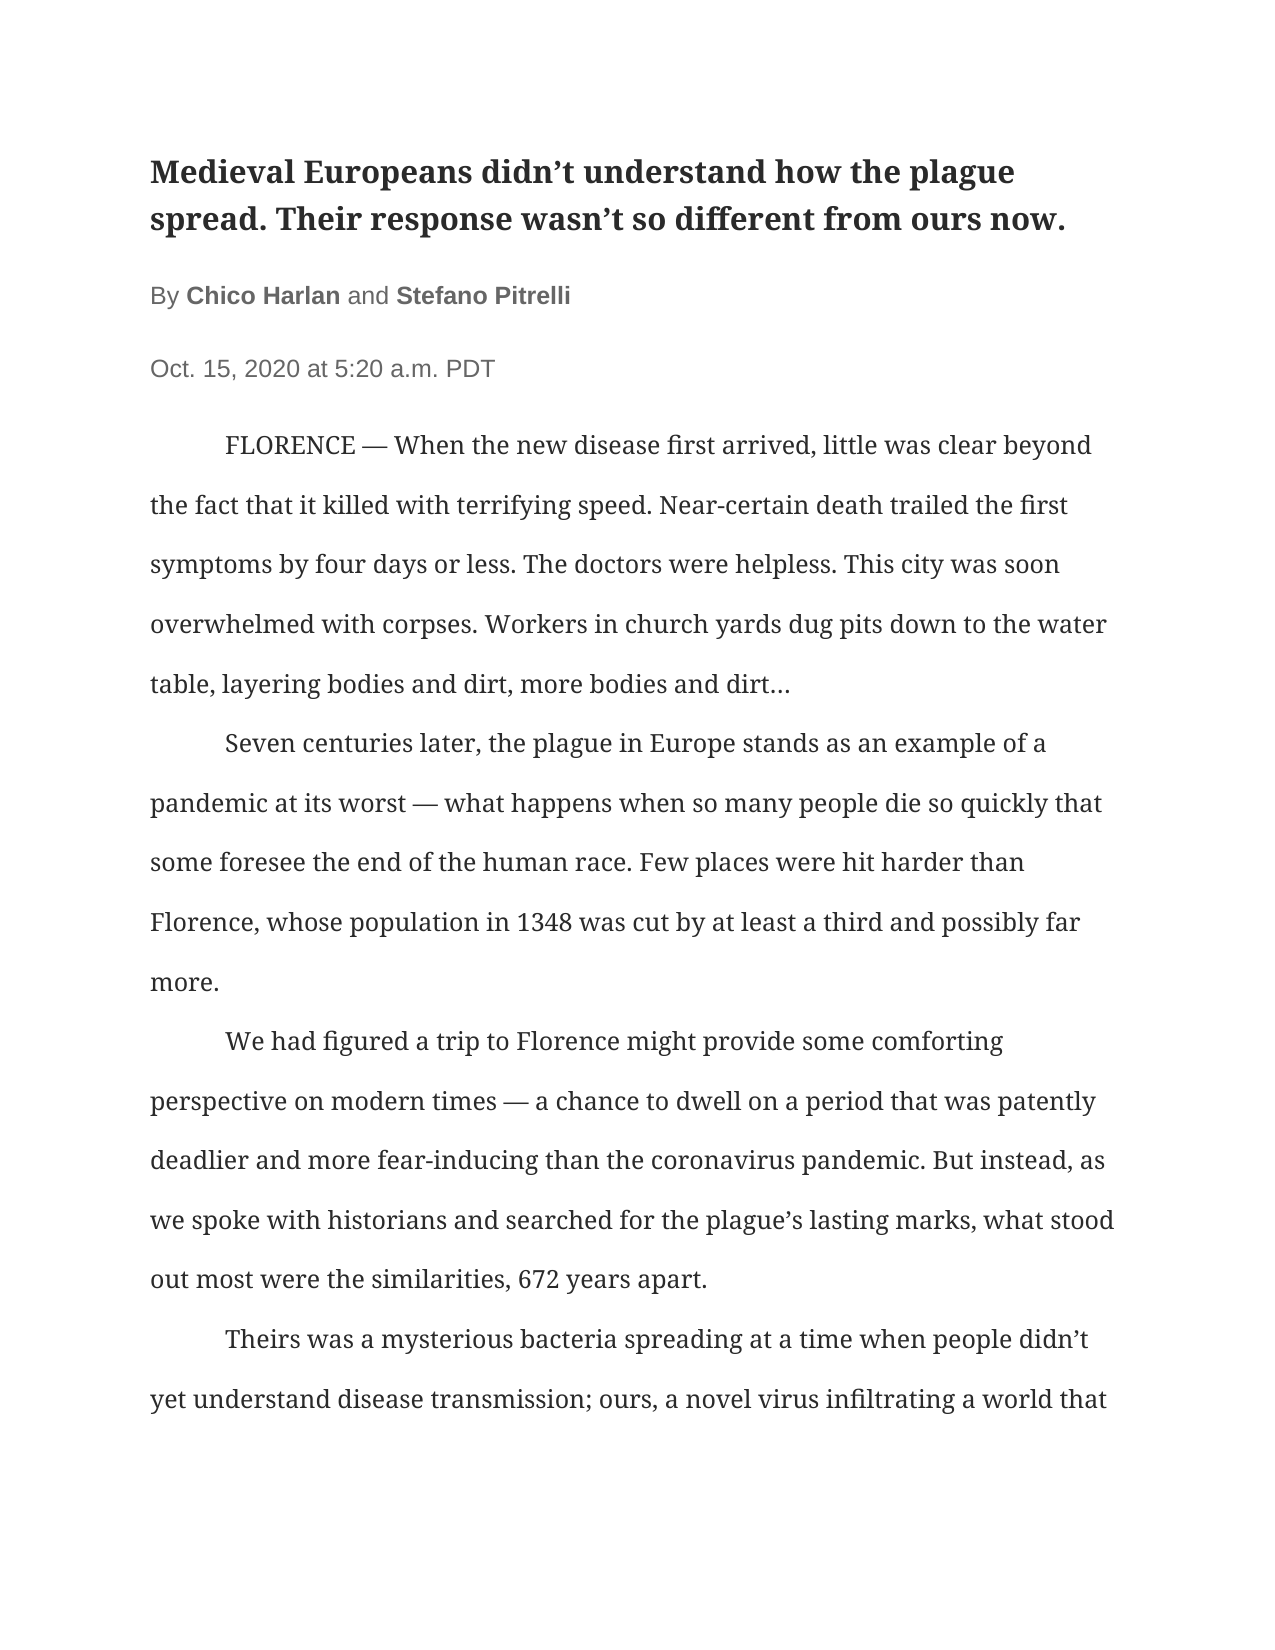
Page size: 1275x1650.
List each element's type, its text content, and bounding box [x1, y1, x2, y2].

text By Chico Harlan and Stefano Pitrelli [150, 281, 1125, 310]
subtitle Medieval Europeans didn’t understand how the plague spread. Their response wasn’t so different from ours now. [150, 150, 1125, 239]
text Oct. 15, 2020 at 5:20 a.m. PDT [150, 354, 1125, 383]
text FLORENCE — When the new disease first arrived, little was clear beyond the fact that it killed with terrifying speed. Near-certain death trailed the first symptoms by four days or less. The doctors were helpless. This city was soon overwhelmed with corpses. Workers in church yards dug pits down to the water table, layering bodies and dirt, more bodies and dirt… [150, 428, 1125, 700]
text Seven centuries later, the plague in Europe stands as an example of a pandemic at its worst — what happens when so many people die so quickly that some foresee the end of the human race. Few places were hit harder than Florence, whose population in 1348 was cut by at least a third and possibly far more. [150, 726, 1125, 998]
text We had figured a trip to Florence might provide some comforting perspective on modern times — a chance to dwell on a period that was patently deadlier and more fear-inducing than the coronavirus pandemic. But instead, as we spoke with historians and searched for the plague’s lasting marks, what stood out most were the similarities, 672 years apart. [150, 1024, 1125, 1296]
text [150, 1322, 1125, 1453]
